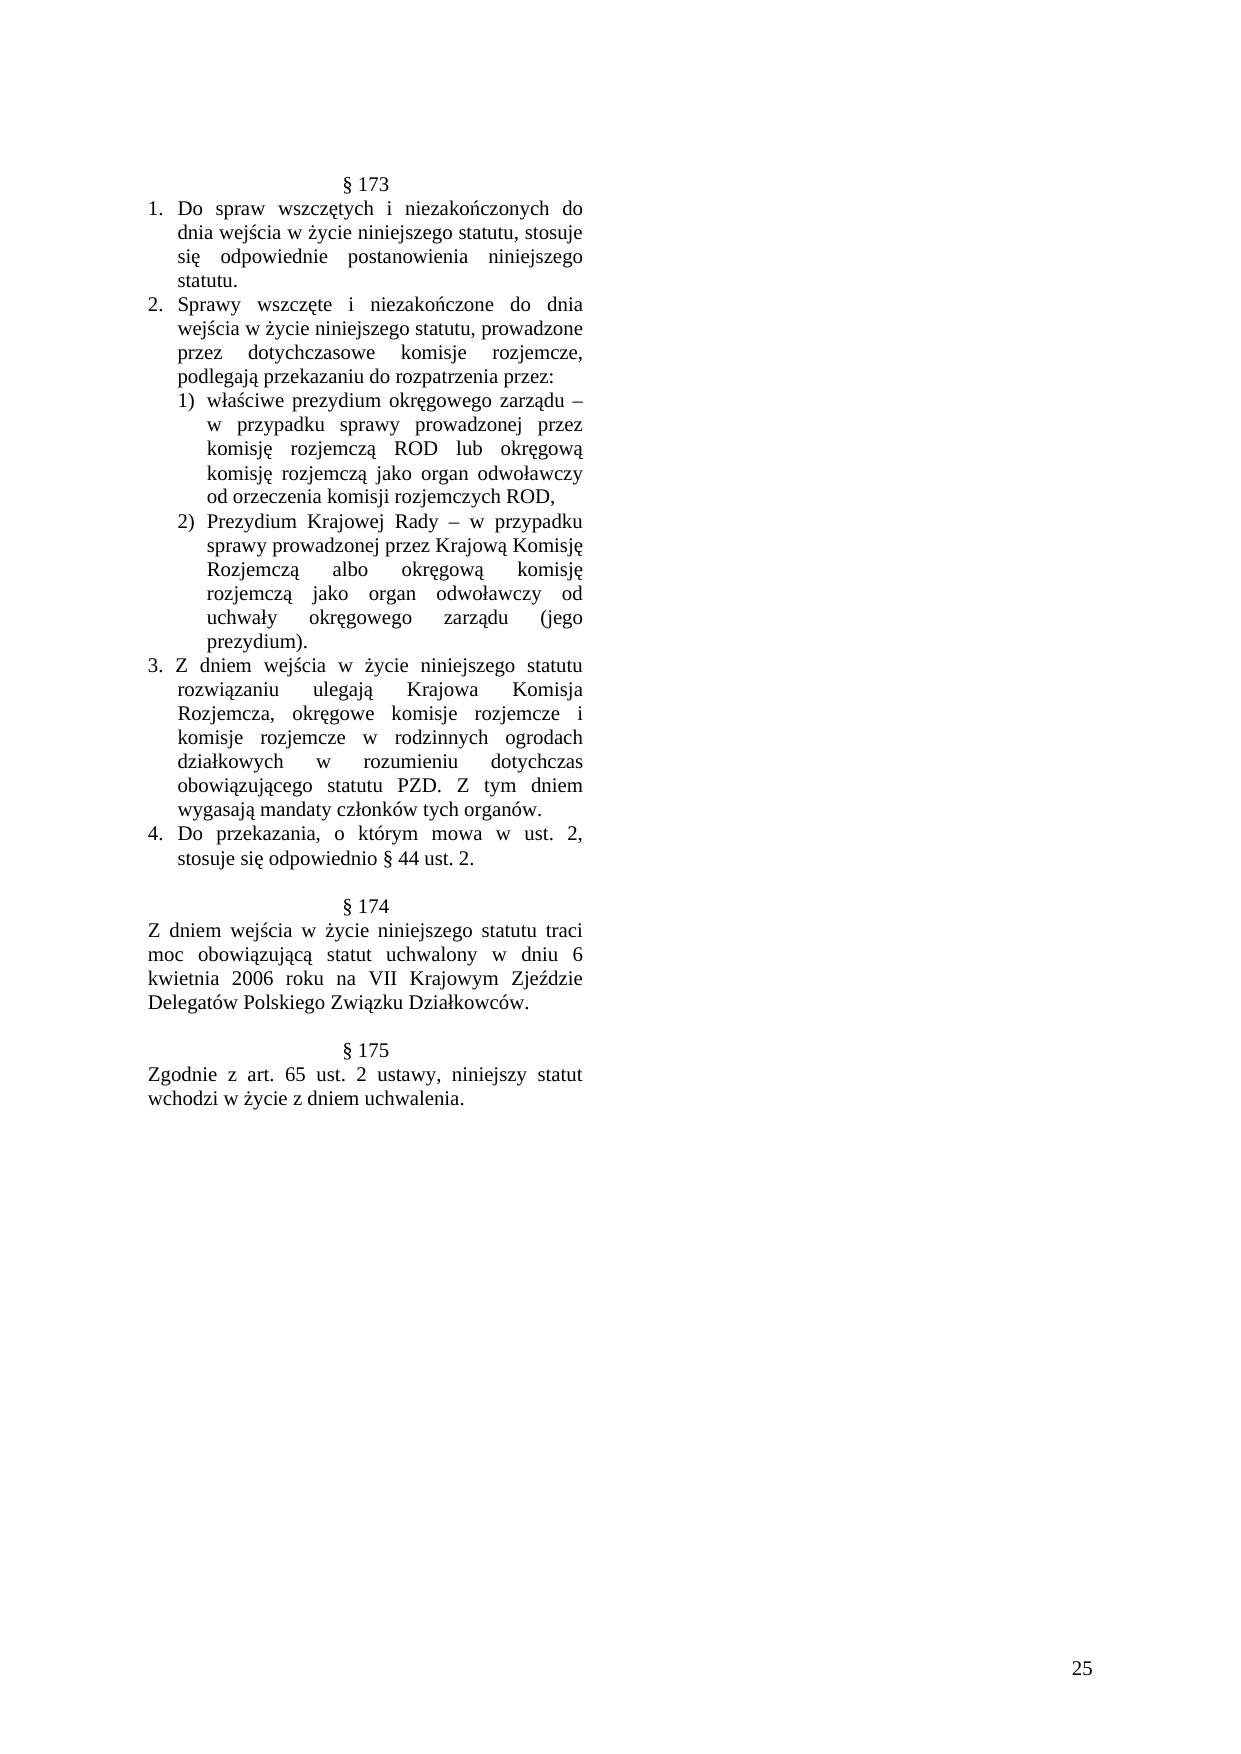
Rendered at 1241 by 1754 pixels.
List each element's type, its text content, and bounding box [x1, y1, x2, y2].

text 3. Z dniem wejścia w życie niniejszego statutu rozwiązaniu ulegają Krajowa Komisja Rozjemcza, okręgowe komisje rozjemcze i komisje rozjemcze w rodzinnych ogrodach działkowych w rozumieniu dotychczas obowiązującego statutu PZD. Z tym dniem wygasają mandaty członków tych organów. [148, 653, 583, 821]
text 4. Do przekazania, o którym mowa w ust. 2, stosuje się odpowiednio § 44 ust. 2. [148, 821, 583, 869]
text Zgodnie z art. 65 ust. 2 ustawy, niniejszy statut wchodzi w życie z dniem uchwalenia. [148, 1062, 583, 1110]
list Do spraw wszczętych i niezakończonych do dnia wejścia w życie niniejszego statutu, stosuje się odpowiednie postanowienia niniejszego statutu. [148, 196, 583, 292]
text § 175 [148, 1038, 583, 1062]
list Prezydium Krajowej Rady – w przypadku sprawy prowadzonej przez Krajową Komisję Rozjemczą albo okręgową komisję rozjemczą jako organ odwoławczy od uchwały okręgowego zarządu (jego prezydium). [177, 508, 583, 653]
text Z dniem wejścia w życie niniejszego statutu traci moc obowiązującą statut uchwalony w dniu 6 kwietnia 2006 roku na VII Krajowym Zjeździe Delegatów Polskiego Związku Działkowców. [148, 918, 583, 1014]
list właściwe prezydium okręgowego zarządu – w przypadku sprawy prowadzonej przez komisję rozjemczą ROD lub okręgową komisję rozjemczą jako organ odwoławczy od orzeczenia komisji rozjemczych ROD, [177, 388, 583, 508]
list Sprawy wszczęte i niezakończone do dnia wejścia w życie niniejszego statutu, prowadzone przez dotychczasowe komisje rozjemcze, podlegają przekazaniu do rozpatrzenia przez: [148, 292, 583, 388]
text § 173 [148, 172, 583, 196]
text § 174 [148, 893, 583, 918]
